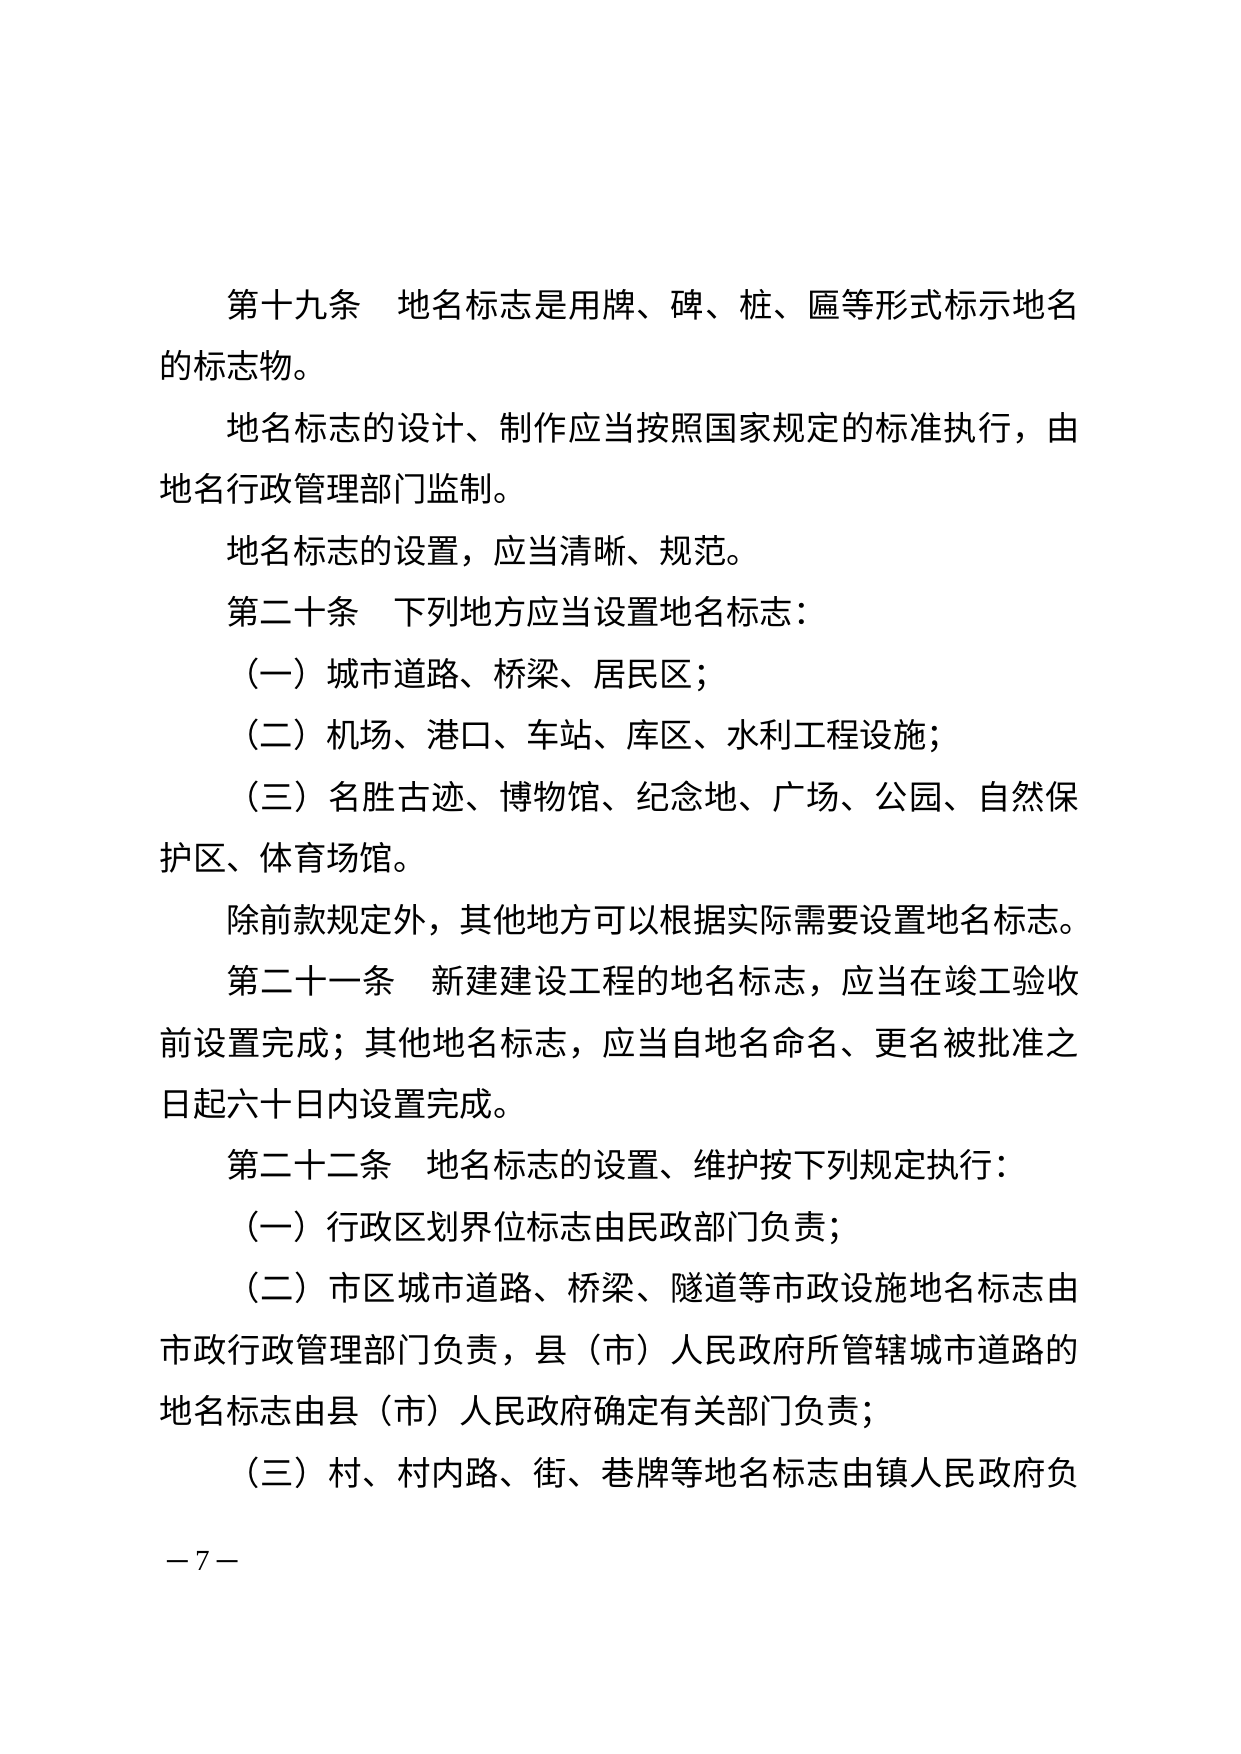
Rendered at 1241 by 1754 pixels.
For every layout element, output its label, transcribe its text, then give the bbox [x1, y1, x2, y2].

text （二）机场、港口、车站、库区、水利工程设施； [159, 698, 1081, 760]
text 第二十条 下列地方应当设置地名标志： [159, 576, 1081, 637]
text （三）名胜古迹、博物馆、纪念地、广场、公园、自然保护区、体育场馆。 [159, 760, 1081, 883]
text （一）城市道路、桥梁、居民区； [159, 637, 1081, 698]
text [159, 1436, 1081, 1497]
text 第二十二条 地名标志的设置、维护按下列规定执行： [159, 1129, 1081, 1190]
text 除前款规定外，其他地方可以根据实际需要设置地名标志。 [159, 883, 1081, 944]
text （二）市区城市道路、桥梁、隧道等市政设施地名标志由市政行政管理部门负责，县（市）人民政府所管辖城市道路的地名标志由县（市）人民政府确定有关部门负责； [159, 1252, 1081, 1436]
text 地名标志的设计、制作应当按照国家规定的标准执行，由地名行政管理部门监制。 [159, 391, 1081, 514]
text （一）行政区划界位标志由民政部门负责； [159, 1190, 1081, 1252]
text 第十九条 地名标志是用牌、碑、桩、匾等形式标示地名的标志物。 [159, 268, 1081, 391]
text 第二十一条 新建建设工程的地名标志，应当在竣工验收前设置完成；其他地名标志，应当自地名命名、更名被批准之日起六十日内设置完成。 [159, 944, 1081, 1129]
text 地名标志的设置，应当清晰、规范。 [159, 514, 1081, 576]
